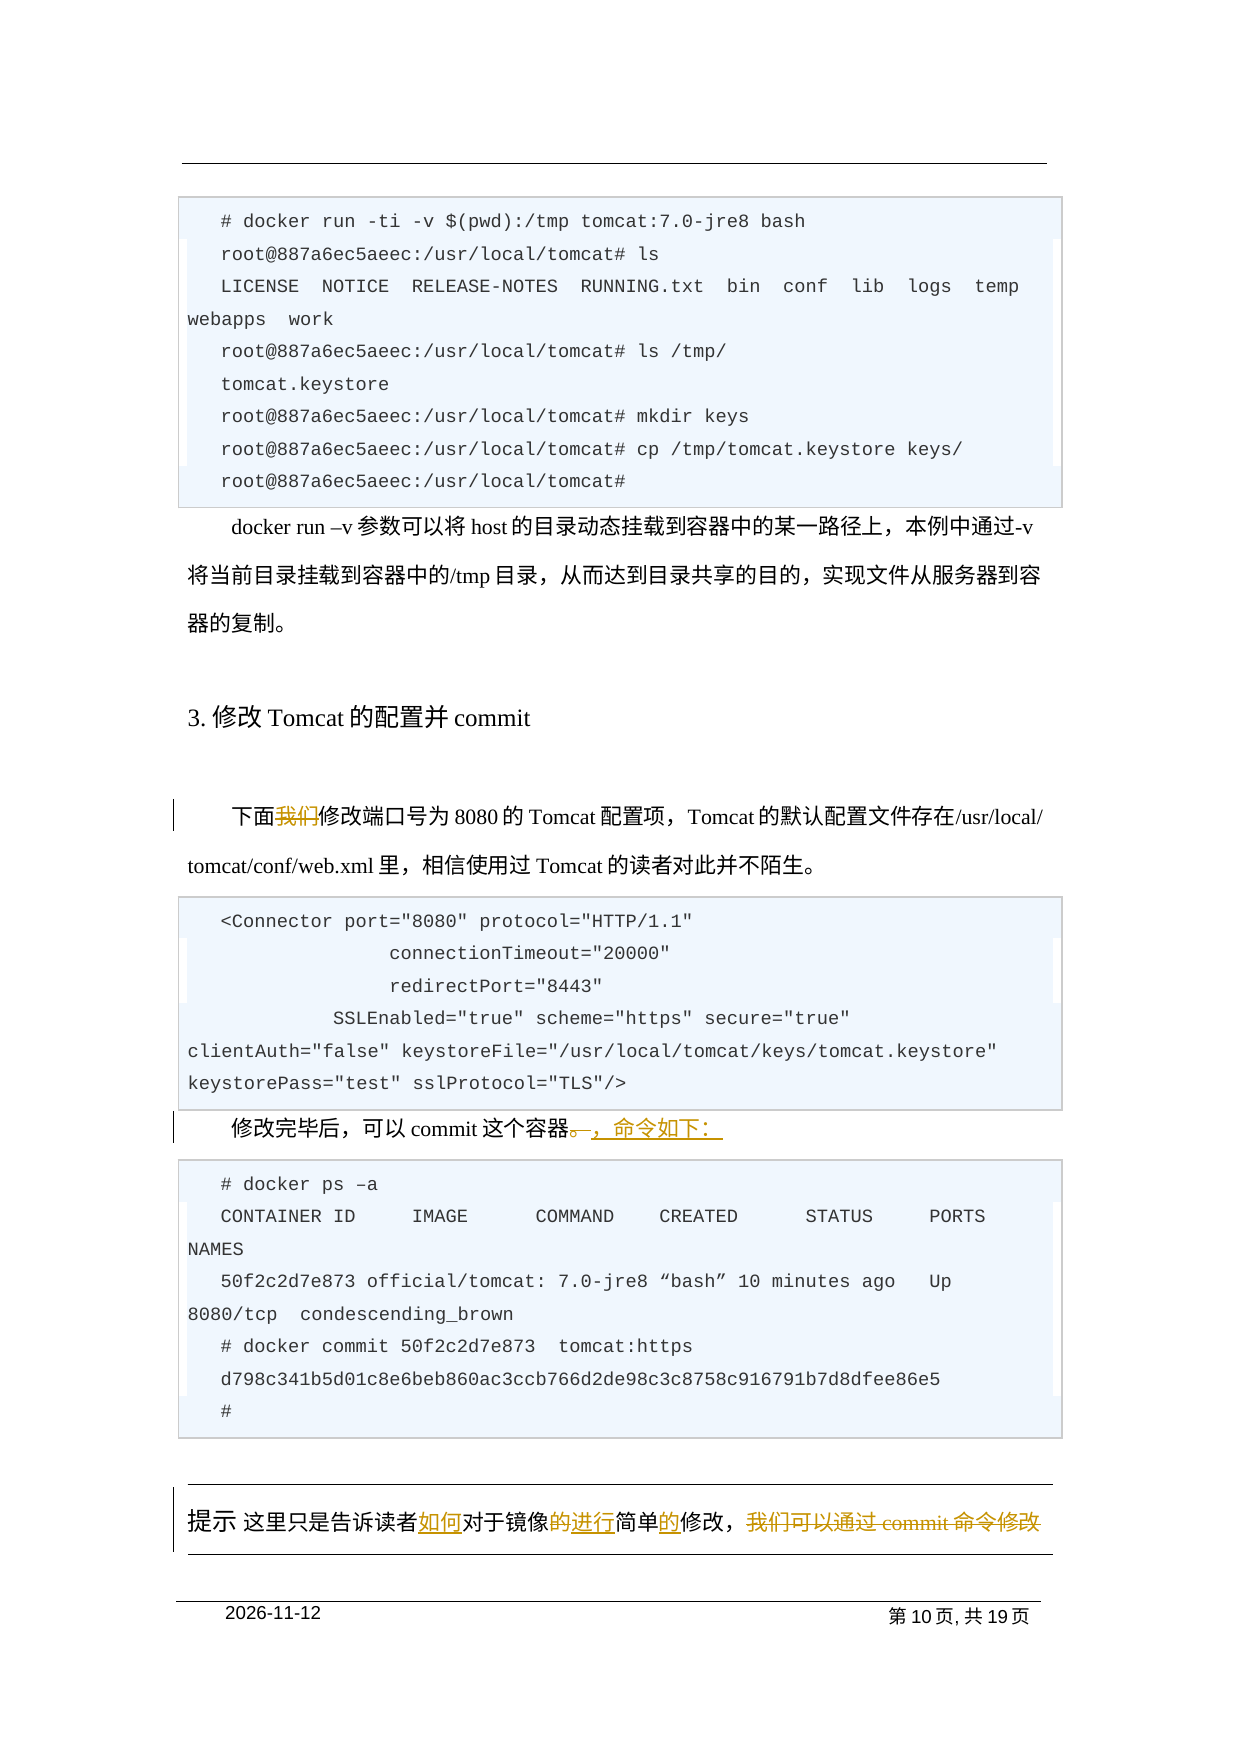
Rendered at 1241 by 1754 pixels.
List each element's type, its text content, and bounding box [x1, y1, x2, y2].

text # docker run -ti -v $(pwd):/tmp tomcat:7.0-jre8 bash [179, 198, 1061, 239]
text root@887a6ec5aeec:/usr/local/tomcat# ls [187, 239, 1053, 271]
subtitle 3. 修改Tomcat的配置并commit [187, 683, 1053, 748]
text connectionTimeout="20000" [187, 938, 1053, 971]
text root@887a6ec5aeec:/usr/local/tomcat# cp /tmp/tomcat.keystore keys/ [187, 434, 1053, 456]
text root@887a6ec5aeec:/usr/local/tomcat# [179, 456, 1061, 507]
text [187, 1485, 1053, 1555]
text # [179, 1387, 1061, 1437]
text # docker ps –a [179, 1161, 1061, 1202]
text LICENSE NOTICE RELEASE-NOTES RUNNING.txt bin conf lib logs temp webapps work [187, 271, 1053, 336]
text 下面修改端口号为8080的Tomcat配置项，Tomcat的默认配置文件存在/usr/local/tomcat/conf/web.xml里，相信使用过Tomcat的读者对此并不陌生。 [187, 799, 1053, 880]
text redirectPort="8443" [187, 971, 1053, 993]
text 50f2c2d7e873 official/tomcat: 7.0-jre8 “bash” 10 minutes ago Up 8080/tcp condescending_brown [187, 1267, 1053, 1332]
text CONTAINER ID IMAGE COMMAND CREATED STATUS PORTS NAMES [187, 1202, 1053, 1267]
text root@887a6ec5aeec:/usr/local/tomcat# ls /tmp/ [187, 336, 1053, 369]
text docker run –v参数可以将host的目录动态挂载到容器中的某一路径上，本例中通过-v将当前目录挂载到容器中的/tmp目录，从而达到目录共享的目的，实现文件从服务器到容器的复制。 [187, 508, 1053, 638]
text <Connector port="8080" protocol="HTTP/1.1" [179, 898, 1061, 938]
text SSLEnabled="true" scheme="https" secure="true" clientAuth="false" keystoreFile="/usr/local/tomcat/keys/tomcat.keystore" keystorePass="test" sslProtocol="TLS"/> [179, 993, 1061, 1109]
text d798c341b5d01c8e6beb860ac3ccb766d2de98c3c8758c916791b7d8dfee86e5 [187, 1364, 1053, 1387]
text tomcat.keystore [187, 369, 1053, 401]
list 修改完毕后，可以commit这个容器 [187, 1111, 1053, 1143]
text root@887a6ec5aeec:/usr/local/tomcat# mkdir keys [187, 401, 1053, 434]
text # docker commit 50f2c2d7e873 tomcat:https [187, 1332, 1053, 1364]
